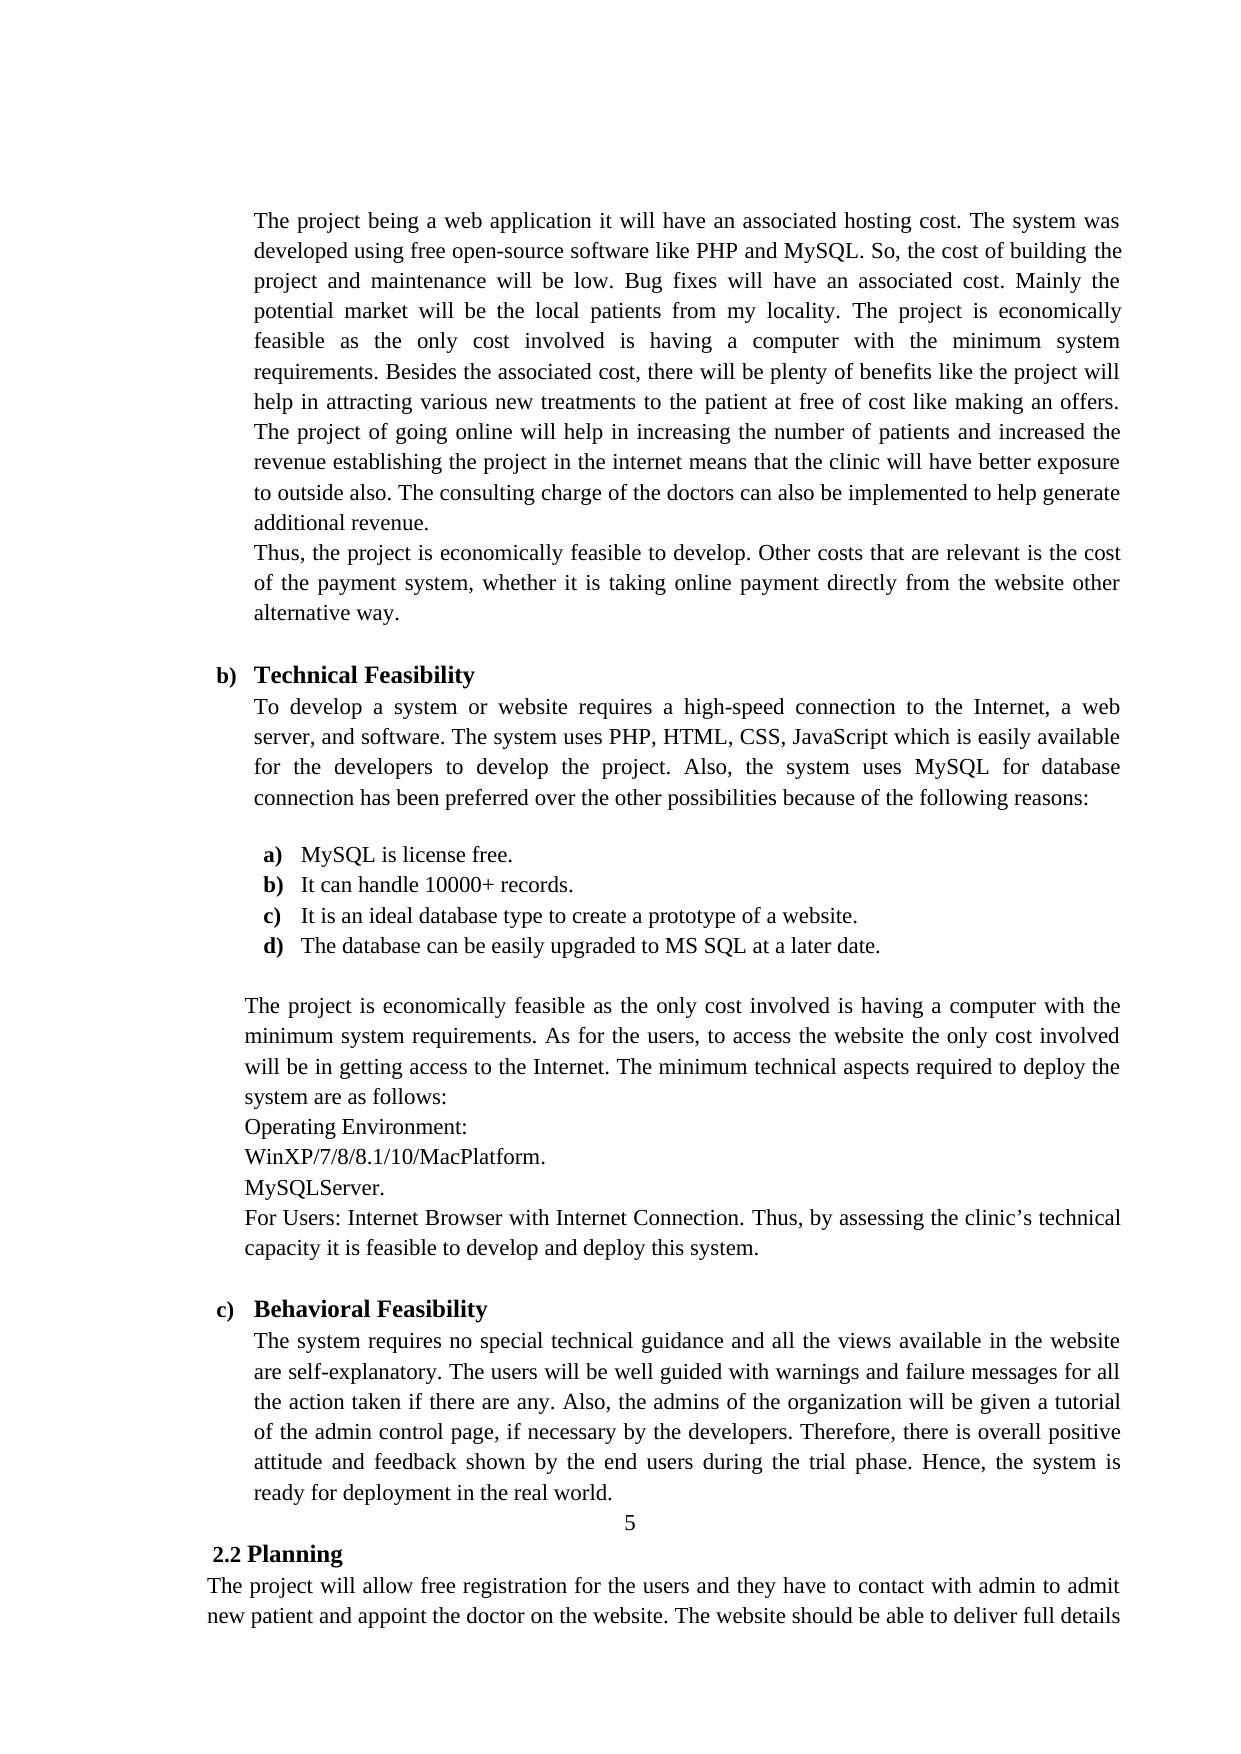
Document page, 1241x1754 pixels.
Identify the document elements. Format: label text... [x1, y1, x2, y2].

text 2.2 Planning [207, 1539, 1122, 1568]
text 5 [207, 1509, 1122, 1535]
text Thus, the project is economically feasible to develop. Other costs that are relevant is the cost of the payment system, whether it is taking online payment directly from the website other alternative way. [254, 539, 1122, 626]
list Behavioral Feasibility [216, 1294, 1122, 1323]
text To develop a system or website requires a high-speed connection to the Internet, a web server, and software. The system uses PHP, HTML, CSS, JavaScript which is easily available for the developers to develop the project. Also, the system uses MySQL for database connection has been preferred over the other possibilities because of the following reasons: [254, 693, 1122, 810]
list MySQL is license free. [263, 841, 1122, 868]
list It can handle 10000+ records. [263, 872, 1122, 898]
text WinXP/7/8/8.1/10/MacPlatform. MySQLServer. For Users: Internet Browser with Internet Connection. Thus, by assessing the clinic’s technical capacity it is feasible to develop and deploy this system. [244, 1143, 1122, 1260]
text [207, 1572, 1122, 1628]
text The project is economically feasible as the only cost involved is having a computer with the minimum system requirements. As for the users, to access the website the only cost involved will be in getting access to the Internet. The minimum technical aspects required to deploy the system are as follows: [244, 992, 1122, 1109]
text Operating Environment: [207, 1113, 1122, 1139]
list The database can be easily upgraded to MS SQL at a later date. [263, 932, 1122, 958]
text The project being a web application it will have an associated hosting cost. The system was developed using free open-source software like PHP and MySQL. So, the cost of building the project and maintenance will be low. Bug fixes will have an associated cost. Mainly the potential market will be the local patients from my locality. The project is economically feasible as the only cost involved is having a computer with the minimum system requirements. Besides the associated cost, there will be plenty of benefits like the project will help in attracting various new treatments to the patient at free of cost like making an offers. The project of going online will help in increasing the number of patients and increased the revenue establishing the project in the internet means that the clinic will have better exposure to outside also. The consulting charge of the doctors can also be implemented to help generate additional revenue. [254, 207, 1122, 535]
text The system requires no special technical guidance and all the views available in the website are self-explanatory. The users will be well guided with warnings and failure messages for all the action taken if there are any. Also, the admins of the organization will be given a tutorial of the admin control page, if necessary by the developers. Therefore, there is overall positive attitude and feedback shown by the end users during the trial phase. Hence, the system is ready for deployment in the real world. [254, 1327, 1122, 1505]
list Technical Feasibility [216, 660, 1122, 689]
list It is an ideal database type to create a prototype of a website. [263, 902, 1122, 928]
